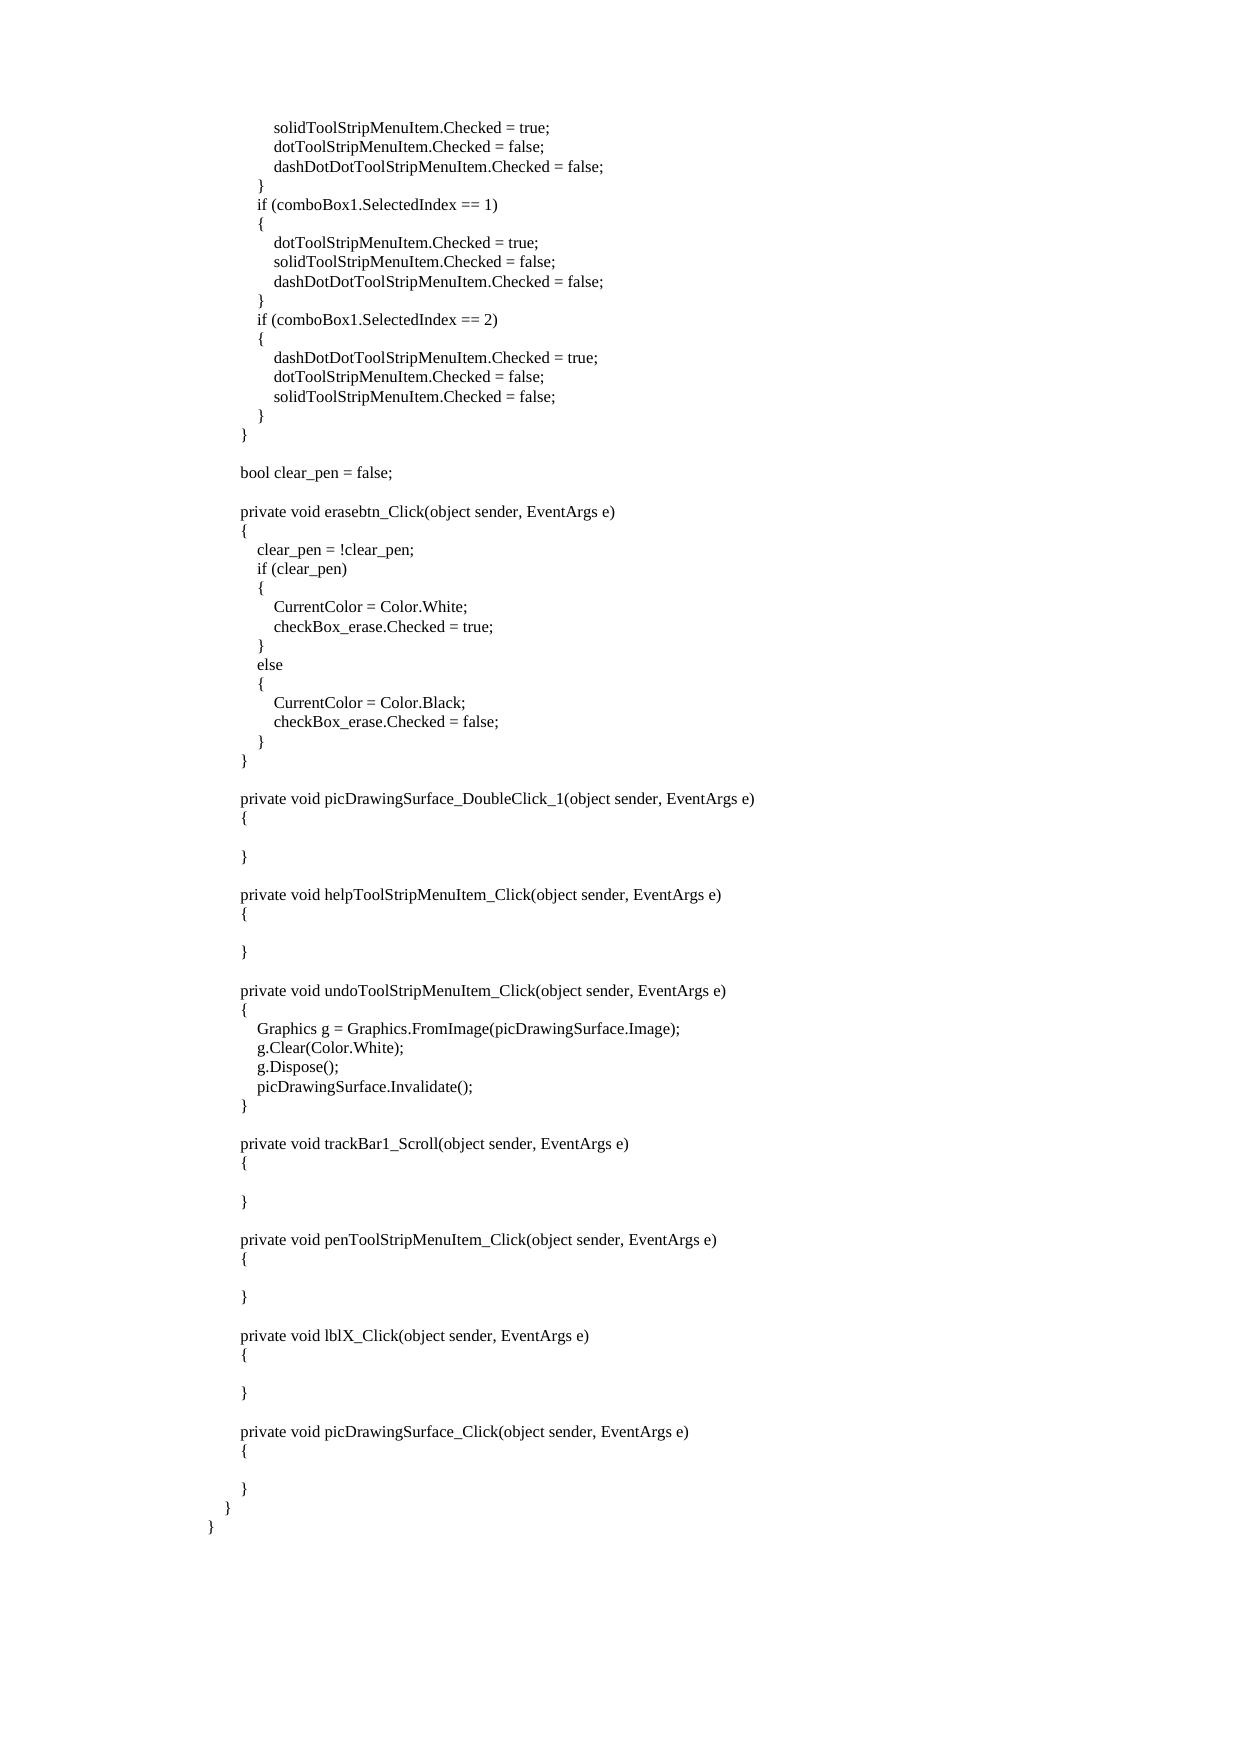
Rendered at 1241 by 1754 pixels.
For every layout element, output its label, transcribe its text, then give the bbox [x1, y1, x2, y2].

text CurrentColor = Color.White; [207, 597, 1152, 616]
text } [207, 846, 1152, 866]
text { [207, 1000, 1152, 1019]
text Graphics g = Graphics.FromImage(picDrawingSurface.Image); [207, 1019, 1152, 1038]
text { [207, 1153, 1152, 1172]
text } [207, 1517, 1152, 1536]
text g.Dispose(); [207, 1057, 1152, 1076]
text } [207, 1479, 1152, 1498]
text CurrentColor = Color.Black; [207, 693, 1152, 712]
text private void picDrawingSurface_Click(object sender, EventArgs e) [207, 1421, 1152, 1441]
text if (comboBox1.SelectedIndex == 2) [207, 310, 1152, 329]
text } [207, 1096, 1152, 1115]
text private void trackBar1_Scroll(object sender, EventArgs e) [207, 1134, 1152, 1153]
text { [207, 674, 1152, 693]
text } [207, 1498, 1152, 1517]
text { [207, 808, 1152, 827]
text dashDotDotToolStripMenuItem.Checked = false; [207, 156, 1152, 176]
text if (comboBox1.SelectedIndex == 1) [207, 195, 1152, 214]
text } [207, 636, 1152, 655]
text private void erasebtn_Click(object sender, EventArgs e) [207, 501, 1152, 521]
text } [207, 1287, 1152, 1306]
text private void undoToolStripMenuItem_Click(object sender, EventArgs e) [207, 981, 1152, 1000]
text } [207, 942, 1152, 961]
text if (clear_pen) [207, 559, 1152, 578]
text } [207, 176, 1152, 195]
text dashDotDotToolStripMenuItem.Checked = false; [207, 271, 1152, 291]
text dotToolStripMenuItem.Checked = false; [207, 367, 1152, 386]
text solidToolStripMenuItem.Checked = false; [207, 386, 1152, 406]
text bool clear_pen = false; [207, 463, 1152, 482]
text dotToolStripMenuItem.Checked = false; [207, 137, 1152, 156]
text private void penToolStripMenuItem_Click(object sender, EventArgs e) [207, 1230, 1152, 1249]
text private void picDrawingSurface_DoubleClick_1(object sender, EventArgs e) [207, 789, 1152, 808]
text } [207, 425, 1152, 444]
text } [207, 291, 1152, 310]
text solidToolStripMenuItem.Checked = true; [207, 118, 1152, 137]
text dashDotDotToolStripMenuItem.Checked = true; [207, 348, 1152, 367]
text { [207, 214, 1152, 233]
text else [207, 655, 1152, 674]
text { [207, 329, 1152, 348]
text } [207, 1383, 1152, 1402]
text g.Clear(Color.White); [207, 1038, 1152, 1057]
text dotToolStripMenuItem.Checked = true; [207, 233, 1152, 252]
text { [207, 1441, 1152, 1460]
text solidToolStripMenuItem.Checked = false; [207, 252, 1152, 271]
text checkBox_erase.Checked = true; [207, 616, 1152, 636]
text { [207, 904, 1152, 923]
text checkBox_erase.Checked = false; [207, 712, 1152, 731]
text private void helpToolStripMenuItem_Click(object sender, EventArgs e) [207, 885, 1152, 904]
text } [207, 406, 1152, 425]
text private void lblX_Click(object sender, EventArgs e) [207, 1326, 1152, 1345]
text } [207, 731, 1152, 751]
text { [207, 1345, 1152, 1364]
text { [207, 578, 1152, 597]
text { [207, 1249, 1152, 1268]
text { [207, 521, 1152, 540]
text } [207, 751, 1152, 770]
text picDrawingSurface.Invalidate(); [207, 1076, 1152, 1096]
text } [207, 1191, 1152, 1211]
text clear_pen = !clear_pen; [207, 540, 1152, 559]
